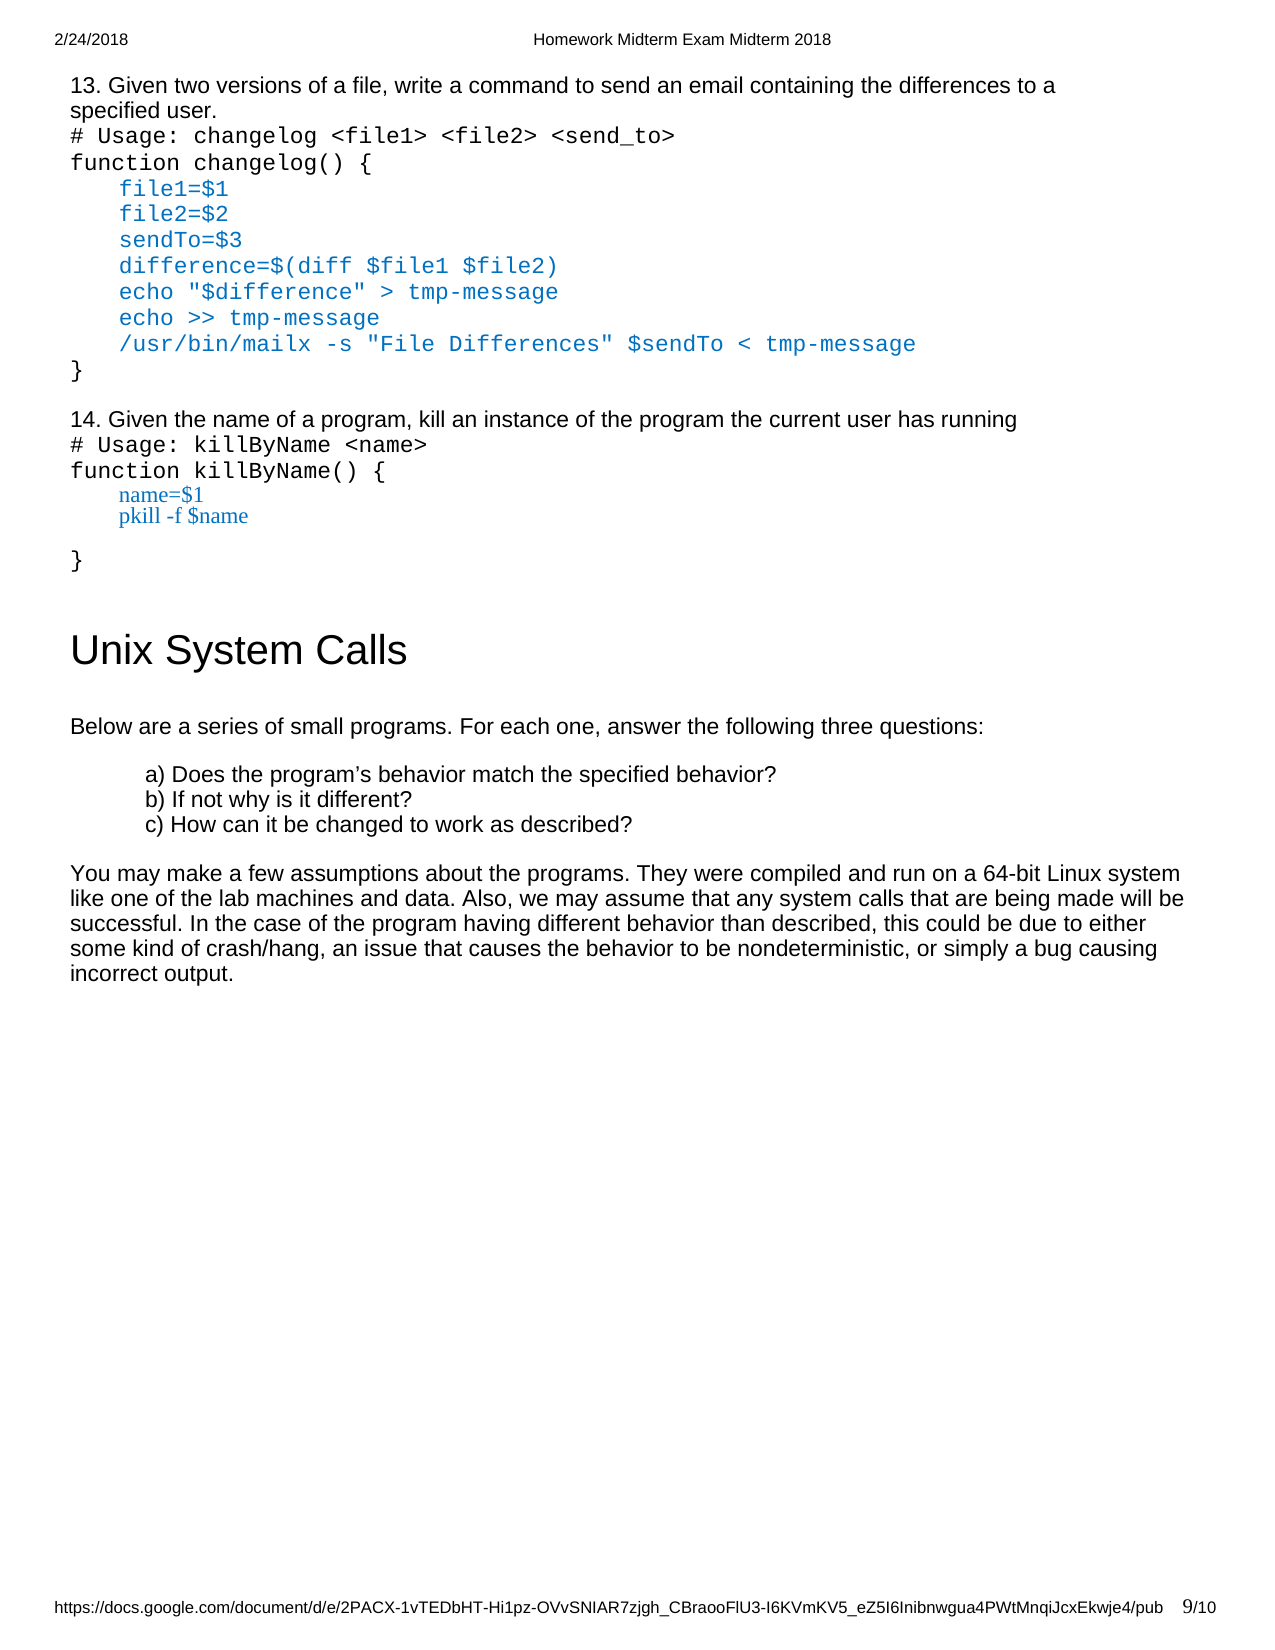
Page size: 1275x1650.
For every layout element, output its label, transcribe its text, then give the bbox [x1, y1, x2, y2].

text /usr/bin/mailx -s "File Differences" $sendTo < tmp-message [70, 332, 1233, 358]
text } [70, 548, 1233, 574]
text name=$1 [44, 486, 1233, 507]
text b) If not why is it different? [145, 788, 1233, 813]
text sendTo=$3 [70, 229, 1233, 255]
text function changelog() { [70, 151, 1233, 177]
text function killByName() { [70, 460, 1233, 486]
text c) How can it be changed to work as described? [145, 813, 1233, 838]
text pkill -f $name [44, 507, 1233, 527]
text } [70, 358, 1233, 384]
text You may make a few assumptions about the programs. They were compiled and run on a 64-bit Linux system like one of the lab machines and data. Also, we may assume that any system calls that are being made will be successful. In the case of the program having different behavior than described, this could be due to either some kind of crash/hang, an issue that causes the behavior to be nondeterministic, or simply a bug causing incorrect output. [70, 861, 1188, 986]
text Below are a series of small programs. For each one, answer the following three questions: [70, 713, 1233, 739]
text a) Does the program’s behavior match the specified behavior? [145, 761, 1233, 788]
text 14. Given the name of a program, kill an instance of the program the current user has running [70, 406, 1233, 432]
text file2=$2 [70, 203, 1233, 229]
text # Usage: killByName <name> [70, 433, 1233, 459]
text difference=$(diff $file1 $file2) [70, 255, 1233, 281]
text Unix System Calls [70, 625, 1233, 673]
text file1=$1 [70, 177, 1233, 203]
text echo >> tmp-message [70, 307, 1233, 332]
text echo "$difference" > tmp-message [70, 281, 1233, 307]
text # Usage: changelog <file1> <file2> <send_to> [70, 124, 1233, 150]
text 13. Given two versions of a file, write a command to send an email containing the differences to a specified user. [70, 73, 1133, 123]
